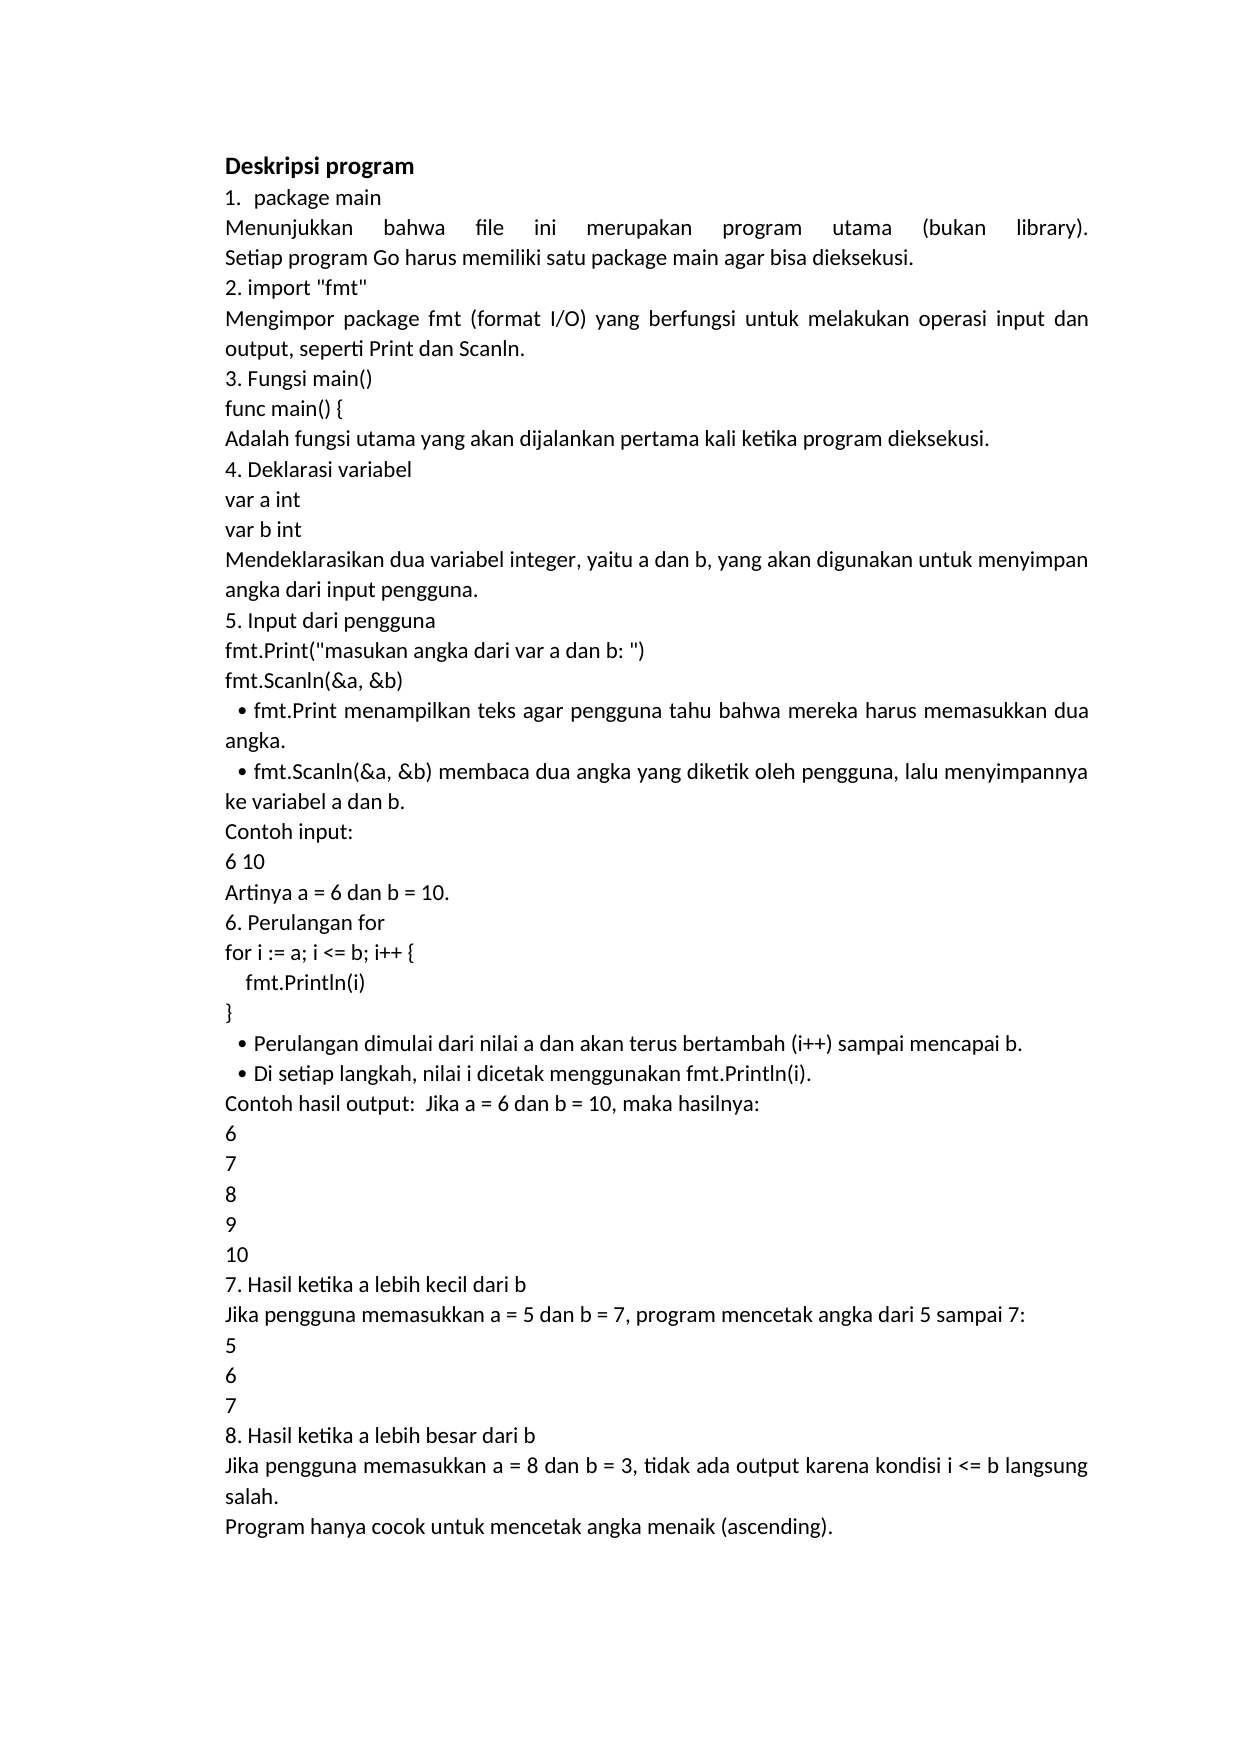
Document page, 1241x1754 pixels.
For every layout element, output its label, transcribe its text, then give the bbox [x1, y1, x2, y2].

list Mendeklarasikan dua variabel integer, yaitu a dan b, yang akan digunakan untuk menyimpan angka dari input pengguna. [225, 545, 1090, 604]
list package main [224, 183, 1090, 211]
list Jika pengguna memasukkan a = 5 dan b = 7, program mencetak angka dari 5 sampai 7: [225, 1301, 1090, 1329]
list 8 [225, 1180, 1090, 1208]
list Perulangan dimulai dari nilai a dan akan terus bertambah (i++) sampai mencapai b. [225, 1029, 1090, 1057]
list fmt.Scanln(&a, &b) membaca dua angka yang diketik oleh pengguna, lalu menyimpannya ke variabel a dan b. [225, 757, 1090, 815]
list 3. Fungsi main() [225, 364, 1090, 392]
list Contoh input: [225, 817, 1090, 845]
list fmt.Print menampilkan teks agar pengguna tahu bahwa mereka harus memasukkan dua angka. [225, 696, 1090, 755]
list Mengimpor package fmt (format I/O) yang berfungsi untuk melakukan operasi input dan output, seperti Print dan Scanln. [225, 304, 1090, 362]
list Contoh hasil output: Jika a = 6 dan b = 10, maka hasilnya: [225, 1089, 1090, 1117]
list 7 [225, 1149, 1090, 1178]
list fmt.Scanln(&a, &b) [225, 666, 1090, 694]
list 8. Hasil ketika a lebih besar dari b [225, 1421, 1090, 1449]
list 5 [225, 1331, 1090, 1359]
list 9 [225, 1210, 1090, 1238]
list Menunjukkan bahwa file ini merupakan program utama (bukan library). Setiap program Go harus memiliki satu package main agar bisa dieksekusi. [225, 213, 1090, 271]
list } [225, 998, 1090, 1027]
list 10 [225, 1240, 1090, 1268]
text Deskripsi program [225, 150, 1090, 181]
list 6 [225, 1119, 1090, 1147]
list Jika pengguna memasukkan a = 8 dan b = 3, tidak ada output karena kondisi i <= b langsung salah. Program hanya cocok untuk mencetak angka menaik (ascending). [225, 1452, 1090, 1540]
list 6 10 [225, 847, 1090, 876]
list 6 [225, 1361, 1090, 1389]
list 5. Input dari pengguna [225, 606, 1090, 634]
list var b int [225, 515, 1090, 543]
list 4. Deklarasi variabel [225, 455, 1090, 483]
list for i := a; i <= b; i++ { [225, 938, 1090, 966]
list fmt.Print("masukan angka dari var a dan b: ") [225, 636, 1090, 664]
list var a int [225, 485, 1090, 513]
list Adalah fungsi utama yang akan dijalankan pertama kali ketika program dieksekusi. [225, 424, 1090, 453]
list Artinya a = 6 dan b = 10. [225, 878, 1090, 906]
list 7. Hasil ketika a lebih kecil dari b [225, 1270, 1090, 1298]
list func main() { [225, 394, 1090, 422]
list fmt.Println(i) [225, 968, 1090, 996]
list Di setiap langkah, nilai i dicetak menggunakan fmt.Println(i). [225, 1059, 1090, 1087]
list 7 [225, 1391, 1090, 1419]
list 6. Perulangan for [225, 908, 1090, 936]
list 2. import "fmt" [225, 273, 1090, 302]
